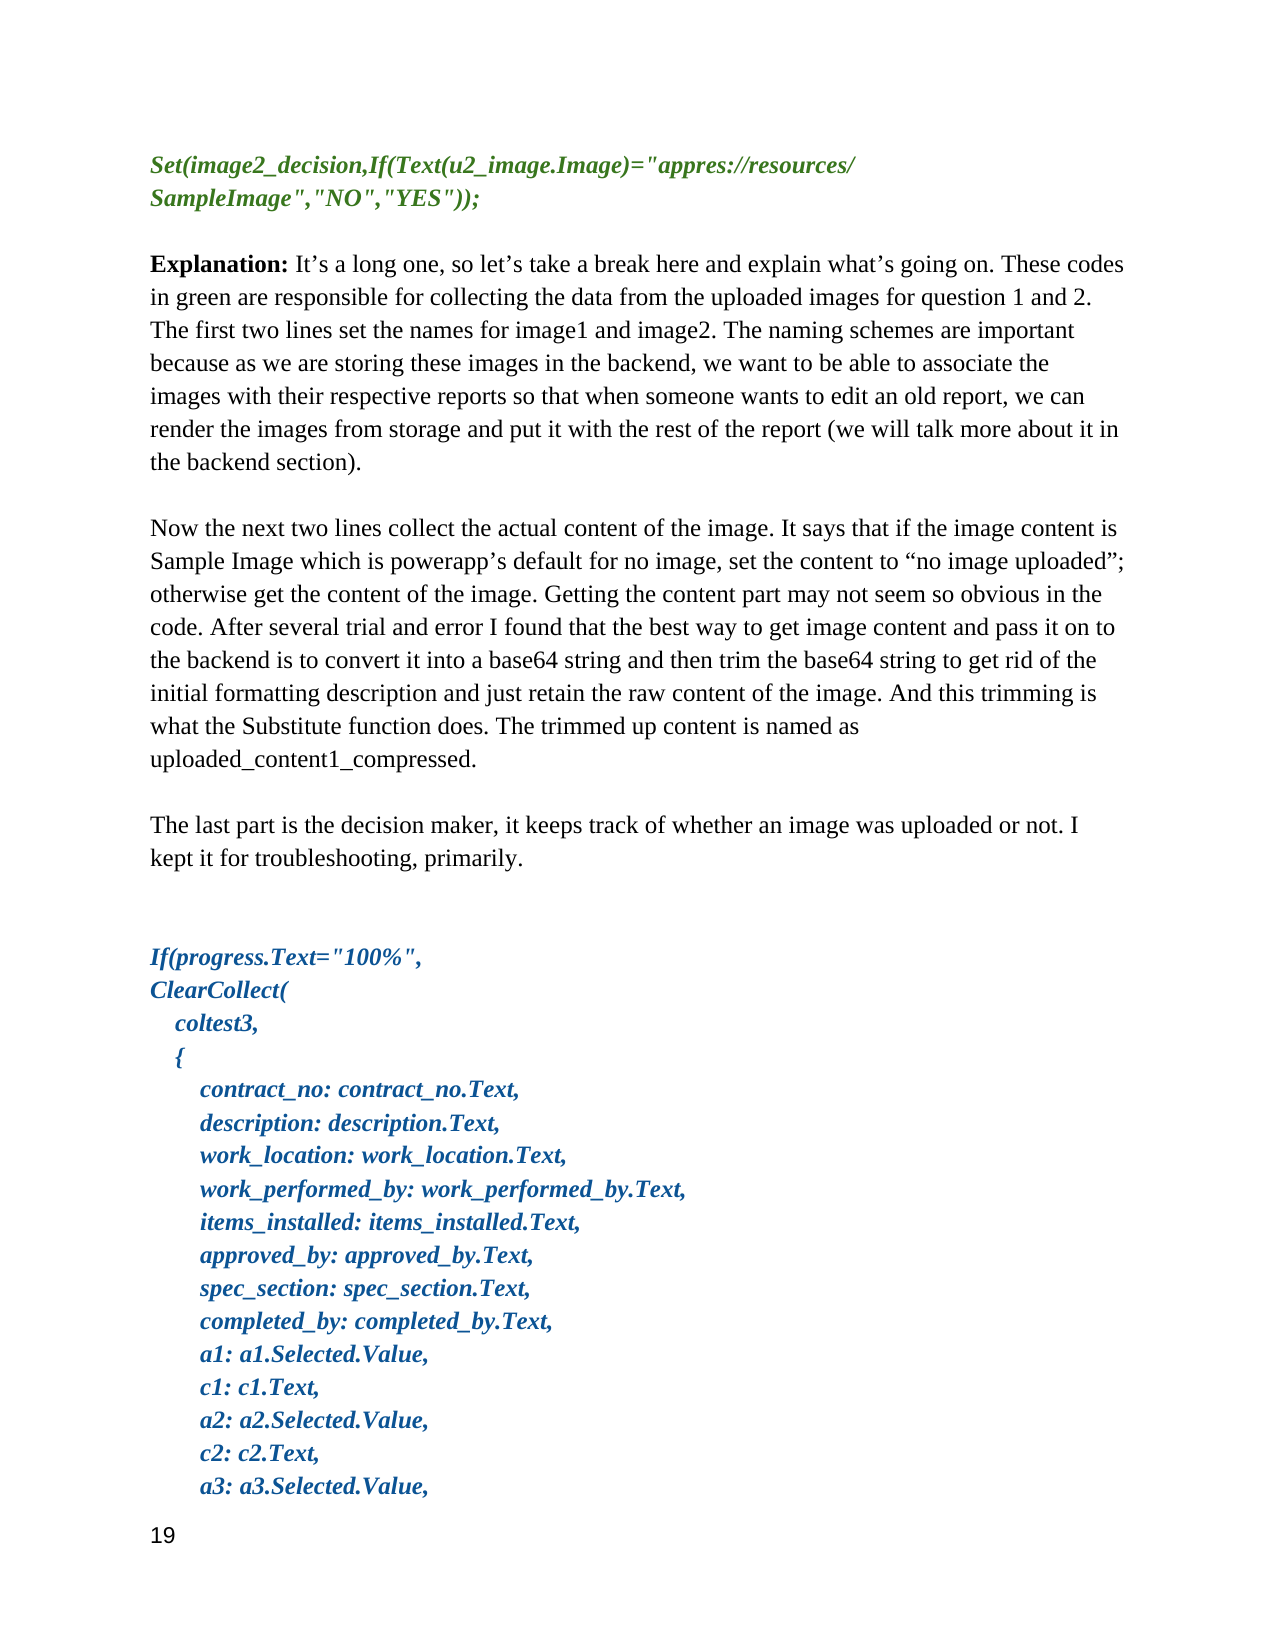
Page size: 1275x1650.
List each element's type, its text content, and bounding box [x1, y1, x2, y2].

text a1: a1.Selected.Value, [150, 1339, 1125, 1367]
text a2: a2.Selected.Value, [150, 1405, 1125, 1433]
text description: description.Text, [150, 1108, 1125, 1136]
text c2: c2.Text, [150, 1438, 1125, 1467]
text spec_section: spec_section.Text, [150, 1273, 1125, 1301]
text Explanation: It’s a long one, so let’s take a break here and explain what’s going on. These codes in green are responsible for collecting the data from the uploaded images for question 1 and 2. The first two lines set the names for image1 and image2. The naming schemes are important because as we are storing these images in the backend, we want to be able to associate the images with their respective reports so that when someone wants to edit an old report, we can render the images from storage and put it with the rest of the report (we will talk more about it in the backend section). [150, 249, 1125, 476]
text work_location: work_location.Text, [150, 1141, 1125, 1169]
text work_performed_by: work_performed_by.Text, [150, 1174, 1125, 1202]
text If(progress.Text="100%", [150, 942, 1125, 971]
text { [150, 1042, 1125, 1070]
text items_installed: items_installed.Text, [150, 1207, 1125, 1235]
text approved_by: approved_by.Text, [150, 1240, 1125, 1268]
text ClearCollect( [150, 976, 1125, 1004]
text a3: a3.Selected.Value, [150, 1471, 1125, 1499]
text contract_no: contract_no.Text, [150, 1074, 1125, 1103]
text The last part is the decision maker, it keeps track of whether an image was uploaded or not. I kept it for troubleshooting, primarily. [150, 810, 1125, 872]
text c1: c1.Text, [150, 1372, 1125, 1401]
text completed_by: completed_by.Text, [150, 1306, 1125, 1334]
text Now the next two lines collect the actual content of the image. It says that if the image content is Sample Image which is powerapp’s default for no image, set the content to “no image uploaded”; otherwise get the content of the image. Getting the content part may not seem so obvious in the code. After several trial and error I found that the best way to get image content and pass it on to the backend is to convert it into a base64 string and then trim the base64 string to get rid of the initial formatting description and just retain the raw content of the image. And this trimming is what the Substitute function does. The trimmed up content is named as uploaded_content1_compressed. [150, 513, 1125, 773]
text coltest3, [150, 1008, 1125, 1037]
text Set(image2_decision,If(Text(u2_image.Image)="appres://resources/SampleImage","NO","YES")); [150, 150, 1125, 212]
